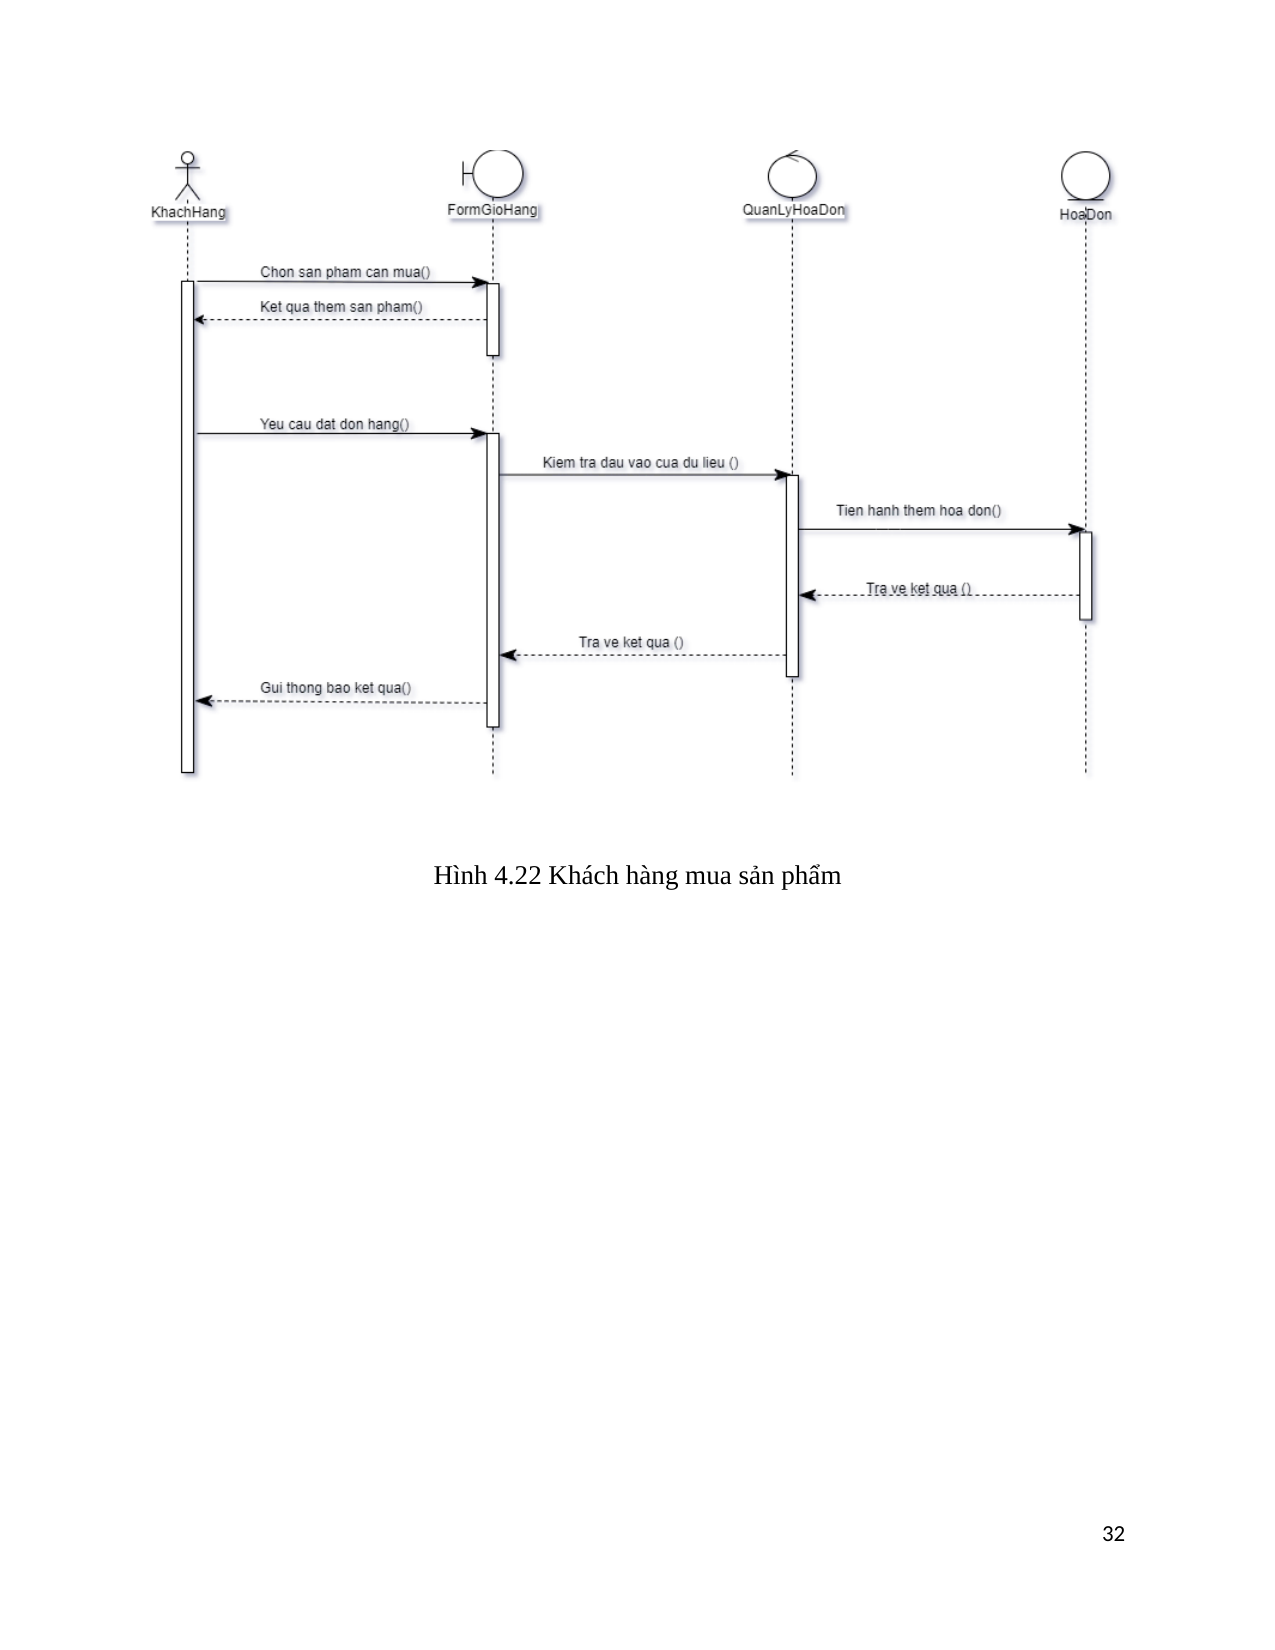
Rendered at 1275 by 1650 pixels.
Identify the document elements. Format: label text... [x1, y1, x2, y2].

text Hình 4.22 Khách hàng mua sản phẩm [150, 859, 1125, 890]
picture [150, 150, 1125, 790]
